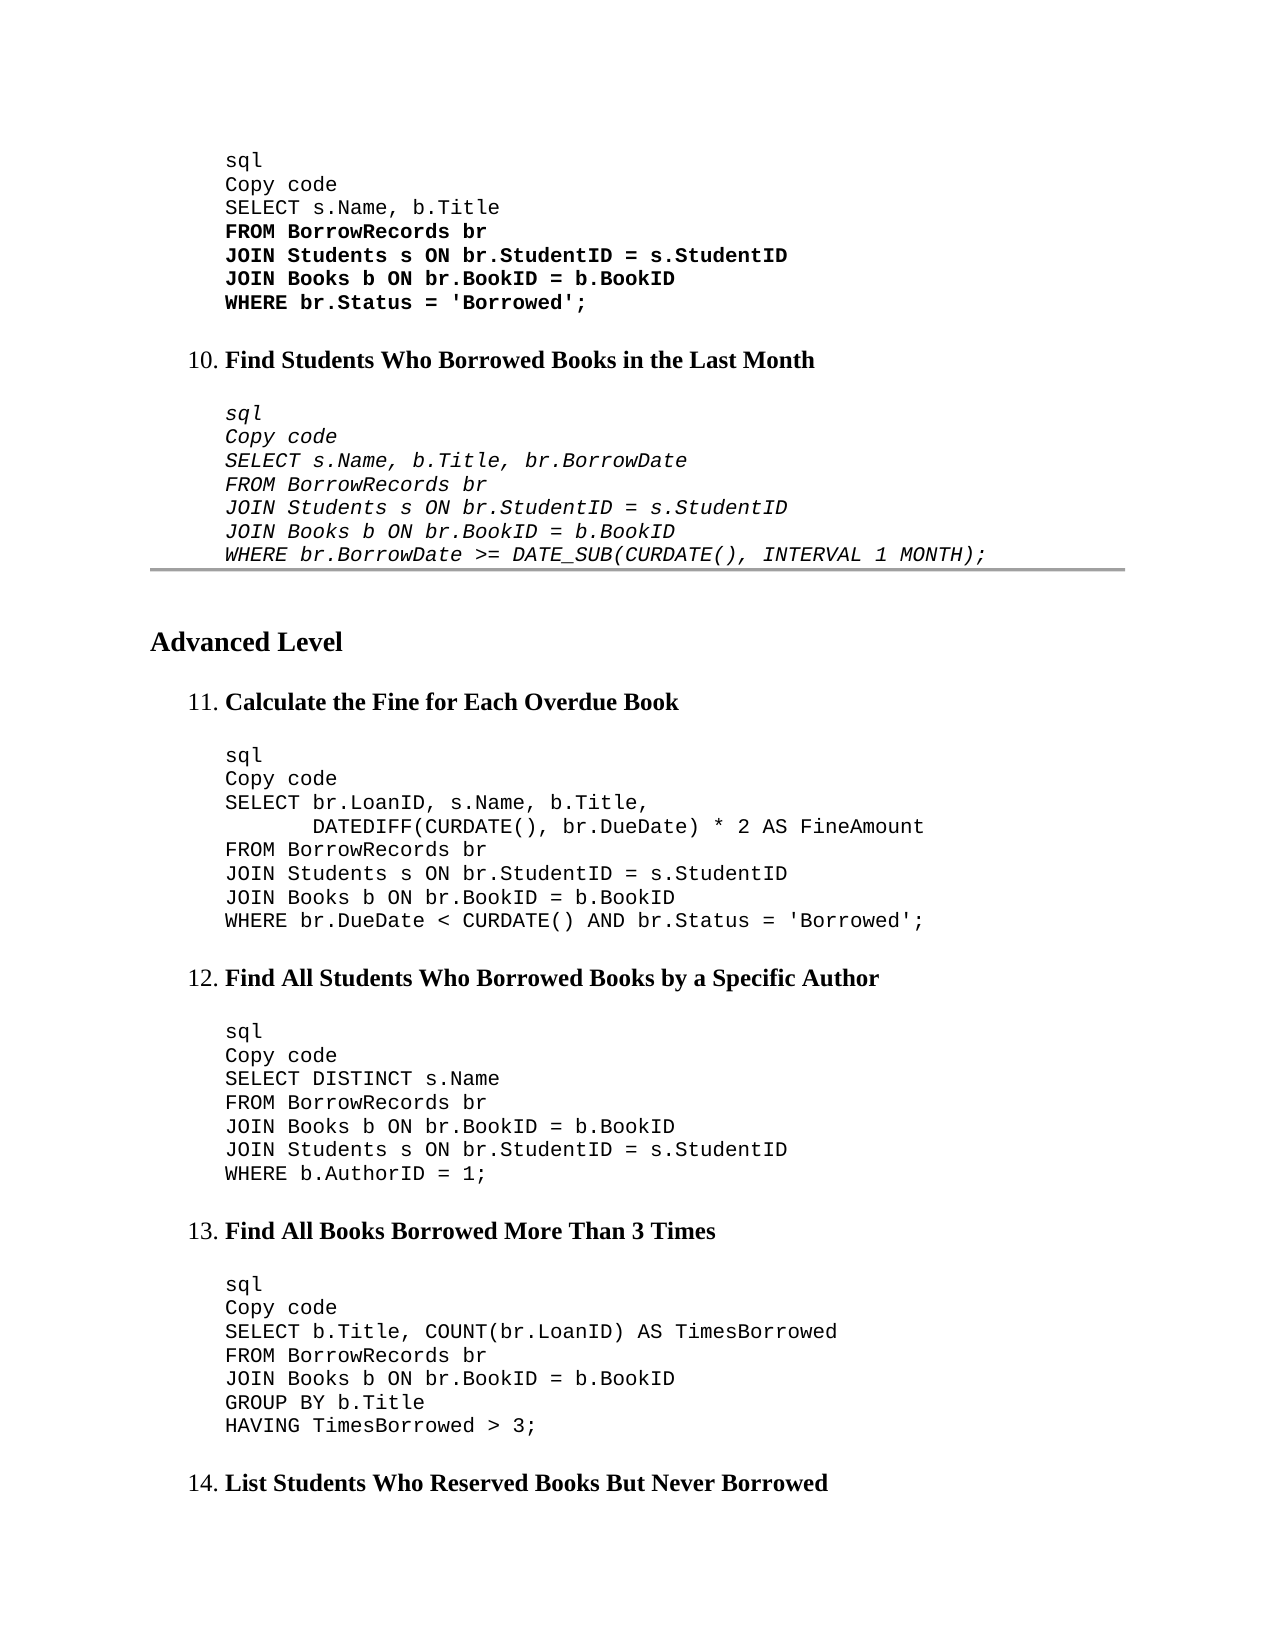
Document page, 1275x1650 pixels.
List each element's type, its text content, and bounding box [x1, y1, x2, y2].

text FROM BorrowRecords br [225, 839, 1125, 863]
text FROM BorrowRecords br [225, 473, 1125, 497]
list Calculate the Fine for Each Overdue Book [187, 687, 1125, 716]
text sql [225, 150, 1125, 174]
text sql [225, 403, 1125, 426]
text DATEDIFF(CURDATE(), br.DueDate) * 2 AS FineAmount [225, 816, 1125, 839]
text SELECT b.Title, COUNT(br.LoanID) AS TimesBorrowed [225, 1321, 1125, 1344]
text Copy code [225, 174, 1125, 197]
text JOIN Students s ON br.StudentID = s.StudentID [225, 1139, 1125, 1163]
text JOIN Books b ON br.BookID = b.BookID [225, 521, 1125, 544]
text JOIN Books b ON br.BookID = b.BookID [225, 268, 1125, 292]
text WHERE br.Status = 'Borrowed'; [225, 292, 1125, 316]
text JOIN Students s ON br.StudentID = s.StudentID [225, 244, 1125, 268]
text FROM BorrowRecords br [225, 1344, 1125, 1368]
text HAVING TimesBorrowed > 3; [225, 1416, 1125, 1439]
text Copy code [225, 1045, 1125, 1068]
text FROM BorrowRecords br [225, 221, 1125, 244]
text SELECT br.LoanID, s.Name, b.Title, [225, 792, 1125, 816]
text WHERE b.AuthorID = 1; [225, 1163, 1125, 1187]
text Copy code [225, 1297, 1125, 1321]
text JOIN Books b ON br.BookID = b.BookID [225, 1368, 1125, 1392]
text sql [225, 1021, 1125, 1045]
text Advanced Level [150, 625, 1125, 658]
text SELECT s.Name, b.Title [225, 197, 1125, 221]
text WHERE br.BorrowDate >= DATE_SUB(CURDATE(), INTERVAL 1 MONTH); [225, 544, 1125, 568]
text sql [225, 1274, 1125, 1297]
text SELECT DISTINCT s.Name [225, 1068, 1125, 1092]
list List Students Who Reserved Books But Never Borrowed [187, 1468, 1125, 1497]
text JOIN Books b ON br.BookID = b.BookID [225, 887, 1125, 910]
list Find All Students Who Borrowed Books by a Specific Author [187, 963, 1125, 992]
text Copy code [225, 426, 1125, 450]
text SELECT s.Name, b.Title, br.BorrowDate [225, 450, 1125, 473]
list Find All Books Borrowed More Than 3 Times [187, 1216, 1125, 1244]
text JOIN Students s ON br.StudentID = s.StudentID [225, 863, 1125, 887]
text FROM BorrowRecords br [225, 1092, 1125, 1116]
text JOIN Books b ON br.BookID = b.BookID [225, 1116, 1125, 1139]
text sql [225, 745, 1125, 768]
text WHERE br.DueDate < CURDATE() AND br.Status = 'Borrowed'; [225, 910, 1125, 934]
text GROUP BY b.Title [225, 1392, 1125, 1416]
text JOIN Students s ON br.StudentID = s.StudentID [225, 497, 1125, 521]
list Find Students Who Borrowed Books in the Last Month [187, 345, 1125, 373]
text Copy code [225, 768, 1125, 792]
